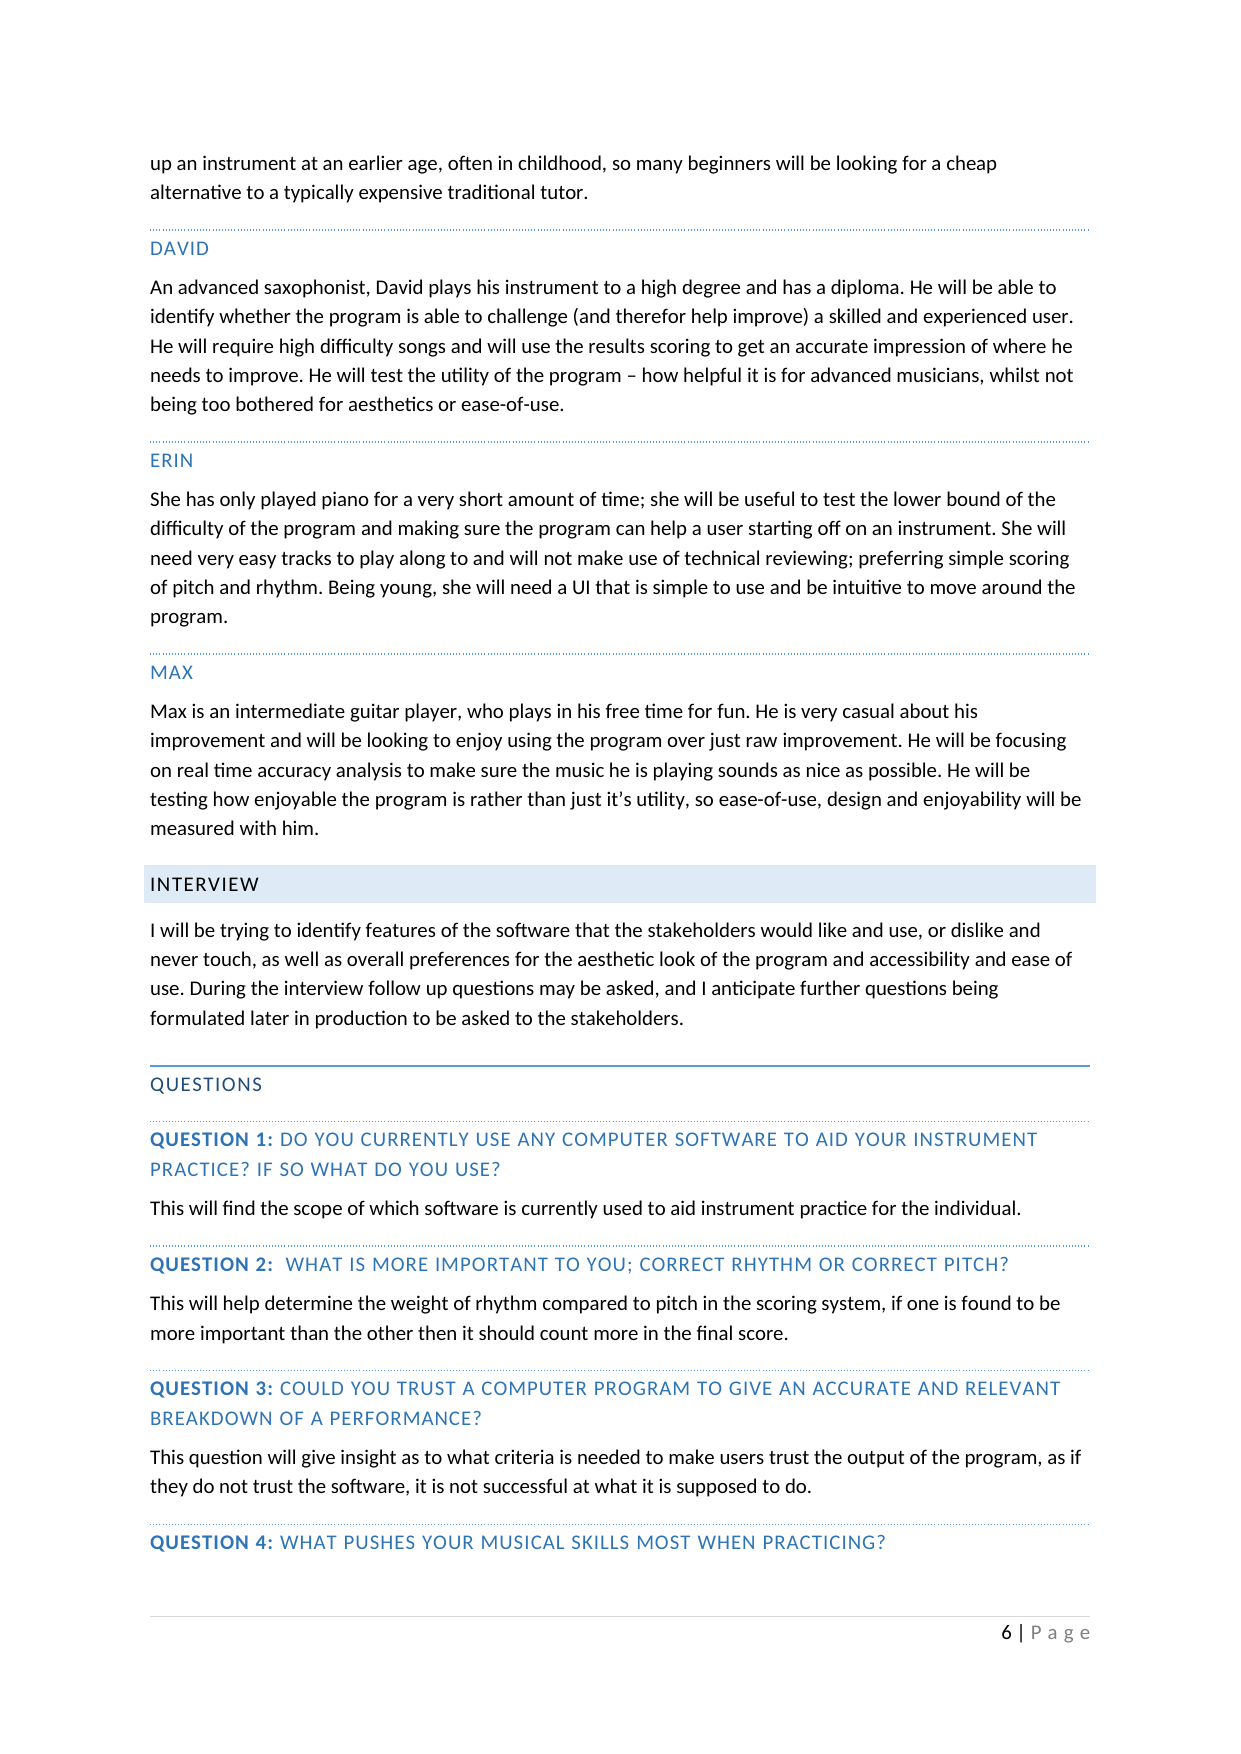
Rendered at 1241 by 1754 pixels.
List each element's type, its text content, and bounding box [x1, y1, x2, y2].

text An advanced saxophonist, David plays his instrument to a high degree and has a diploma. He will be able to identify whether the program is able to challenge (and therefor help improve) a skilled and experienced user. He will require high difficulty songs and will use the results scoring to get an accurate impression of where he needs to improve. He will test the utility of the program – how helpful it is for advanced musicians, whilst not being too bothered for aesthetics or ease-of-use. [150, 274, 1090, 417]
subtitle David [150, 229, 1090, 260]
subtitle Questions [150, 1067, 1090, 1096]
text I will be trying to identify features of the software that the stakeholders would like and use, or dislike and never touch, as well as overall preferences for the aesthetic look of the program and accessibility and ease of use. During the interview follow up questions may be asked, and I anticipate further questions being formulated later in production to be asked to the stakeholders. [150, 917, 1090, 1030]
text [150, 150, 1090, 204]
text She has only played piano for a very short amount of time; she will be useful to test the lower bound of the difficulty of the program and making sure the program can help a user starting off on an instrument. She will need very easy tracks to play along to and will not make use of technical reviewing; preferring simple scoring of pitch and rhythm. Being young, she will need a UI that is simple to use and be intuitive to move around the program. [150, 486, 1090, 628]
subtitle Erin [150, 441, 1090, 472]
text This will help determine the weight of rhythm compared to pitch in the scoring system, if one is found to be more important than the other then it should count more in the final score. [150, 1291, 1090, 1345]
subtitle Max [150, 653, 1090, 684]
text This question will give insight as to what criteria is needed to make users trust the output of the program, as if they do not trust the software, it is not successful at what it is supposed to do. [150, 1444, 1090, 1499]
text This will find the scope of which software is currently used to aid instrument practice for the individual. [150, 1195, 1090, 1221]
subtitle Question 3: Could you trust a computer program to give an accurate and relevant breakdown of a performance? [150, 1370, 1090, 1430]
subtitle Interview [150, 871, 1090, 897]
subtitle Question 1: Do you currently use any computer software to aid your instrument practice? If so what do you use? [150, 1121, 1090, 1181]
subtitle Question 4: What pushes your musical skills most when practicing? [150, 1523, 1090, 1554]
subtitle Question 2: What is more important to you; correct rhythm or correct pitch? [150, 1245, 1090, 1276]
text Max is an intermediate guitar player, who plays in his free time for fun. He is very casual about his improvement and will be looking to enjoy using the program over just raw improvement. He will be focusing on real time accuracy analysis to make sure the music he is playing sounds as nice as possible. He will be testing how enjoyable the program is rather than just it’s utility, so ease-of-use, design and enjoyability will be measured with him. [150, 698, 1090, 841]
